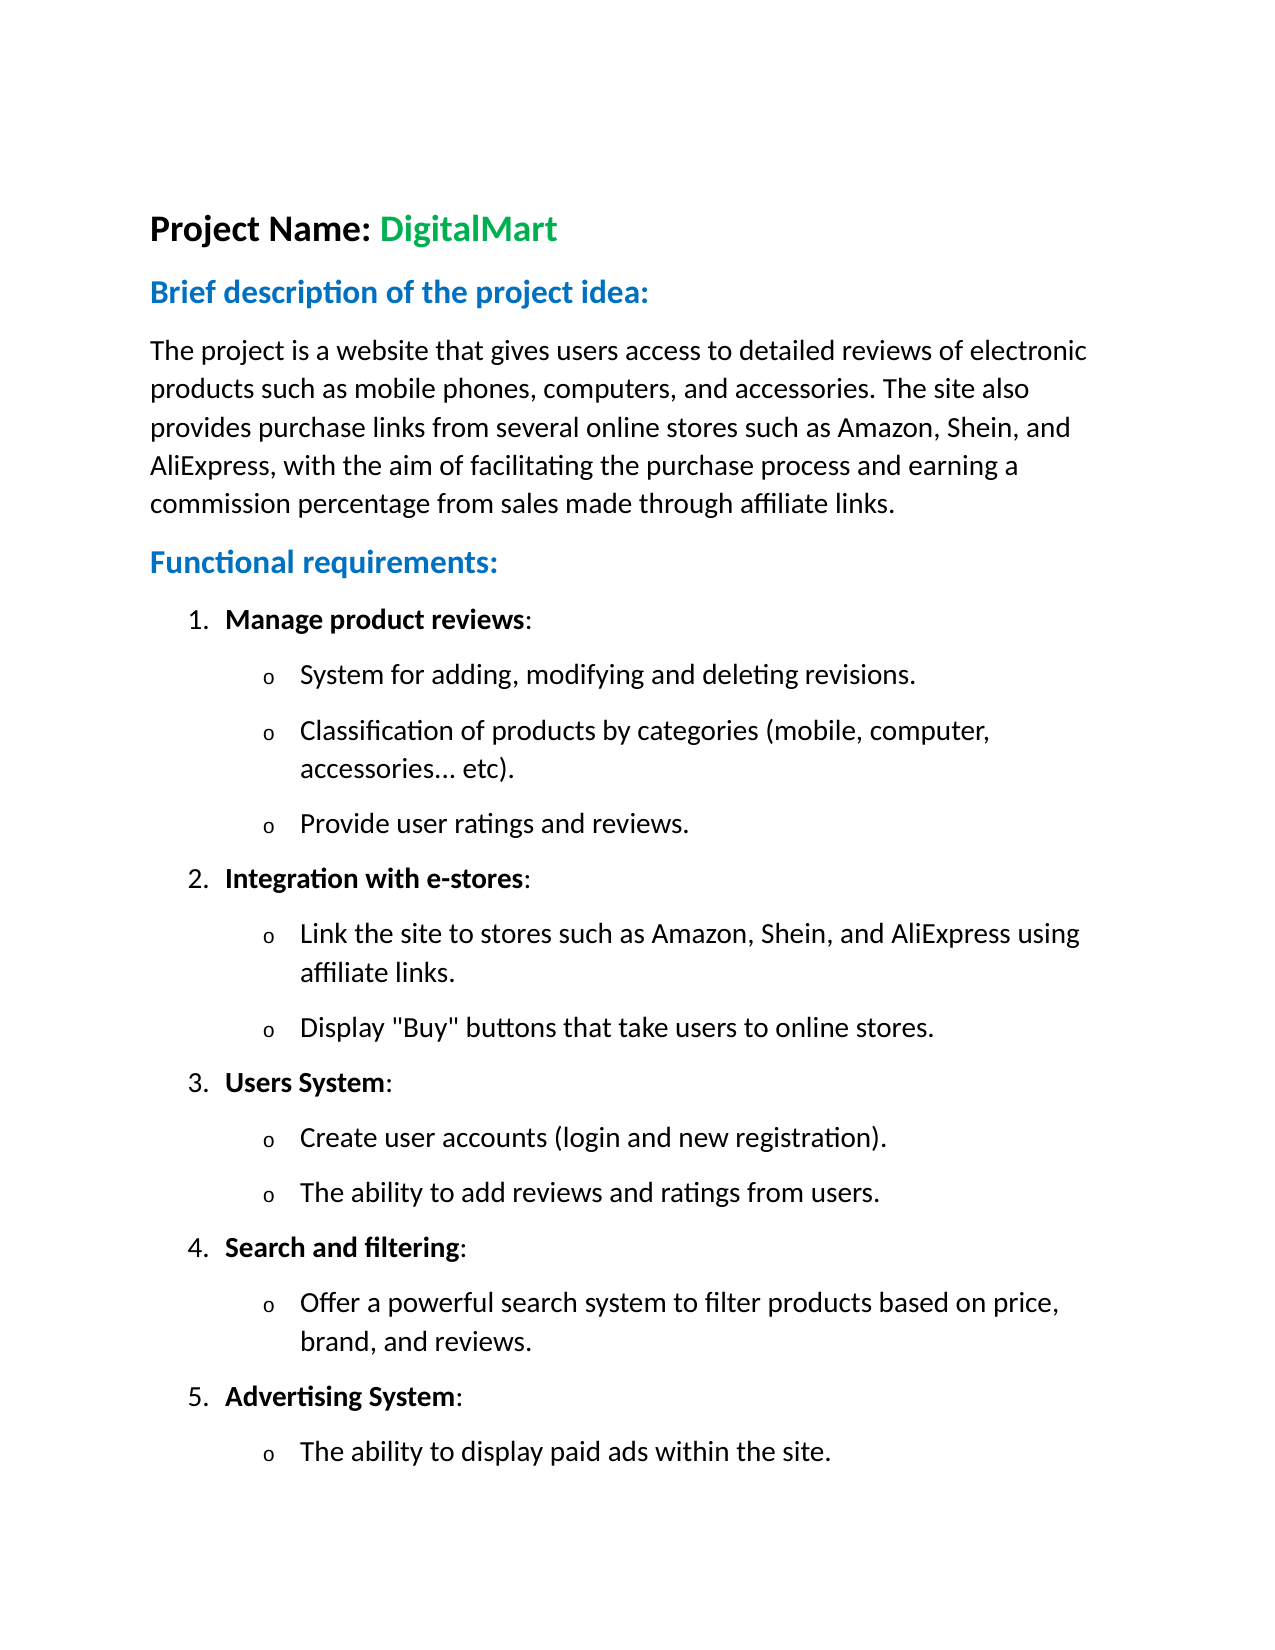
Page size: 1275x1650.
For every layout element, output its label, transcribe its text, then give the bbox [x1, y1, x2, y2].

list The ability to display paid ads within the site. [262, 1433, 1125, 1469]
list Link the site to stores such as Amazon, Shein, and AliExpress using affiliate links. [262, 915, 1125, 989]
text The project is a website that gives users access to detailed reviews of electronic products such as mobile phones, computers, and accessories. The site also provides purchase links from several online stores such as Amazon, Shein, and AliExpress, with the aim of facilitating the purchase process and earning a commission percentage from sales made through affiliate links. [150, 332, 1125, 521]
list Advertising System: [187, 1378, 1125, 1413]
list Integration with e-stores: [187, 860, 1125, 896]
list Create user accounts (login and new registration). [262, 1119, 1125, 1155]
list Display "Buy" buttons that take users to online stores. [262, 1009, 1125, 1044]
list Users System: [187, 1064, 1125, 1099]
list Provide user ratings and reviews. [262, 805, 1125, 841]
list System for adding, modifying and deleting revisions. [262, 656, 1125, 692]
text Brief description of the project idea: [150, 271, 1125, 312]
text Functional requirements: [150, 541, 1125, 581]
text Project Name: DigitalMart [150, 205, 1125, 251]
list The ability to add reviews and ratings from users. [262, 1174, 1125, 1210]
list Classification of products by categories (mobile, computer, accessories... etc). [262, 712, 1125, 786]
list Offer a powerful search system to filter products based on price, brand, and reviews. [262, 1284, 1125, 1358]
list Search and filtering: [187, 1229, 1125, 1265]
list Manage product reviews: [187, 601, 1125, 637]
